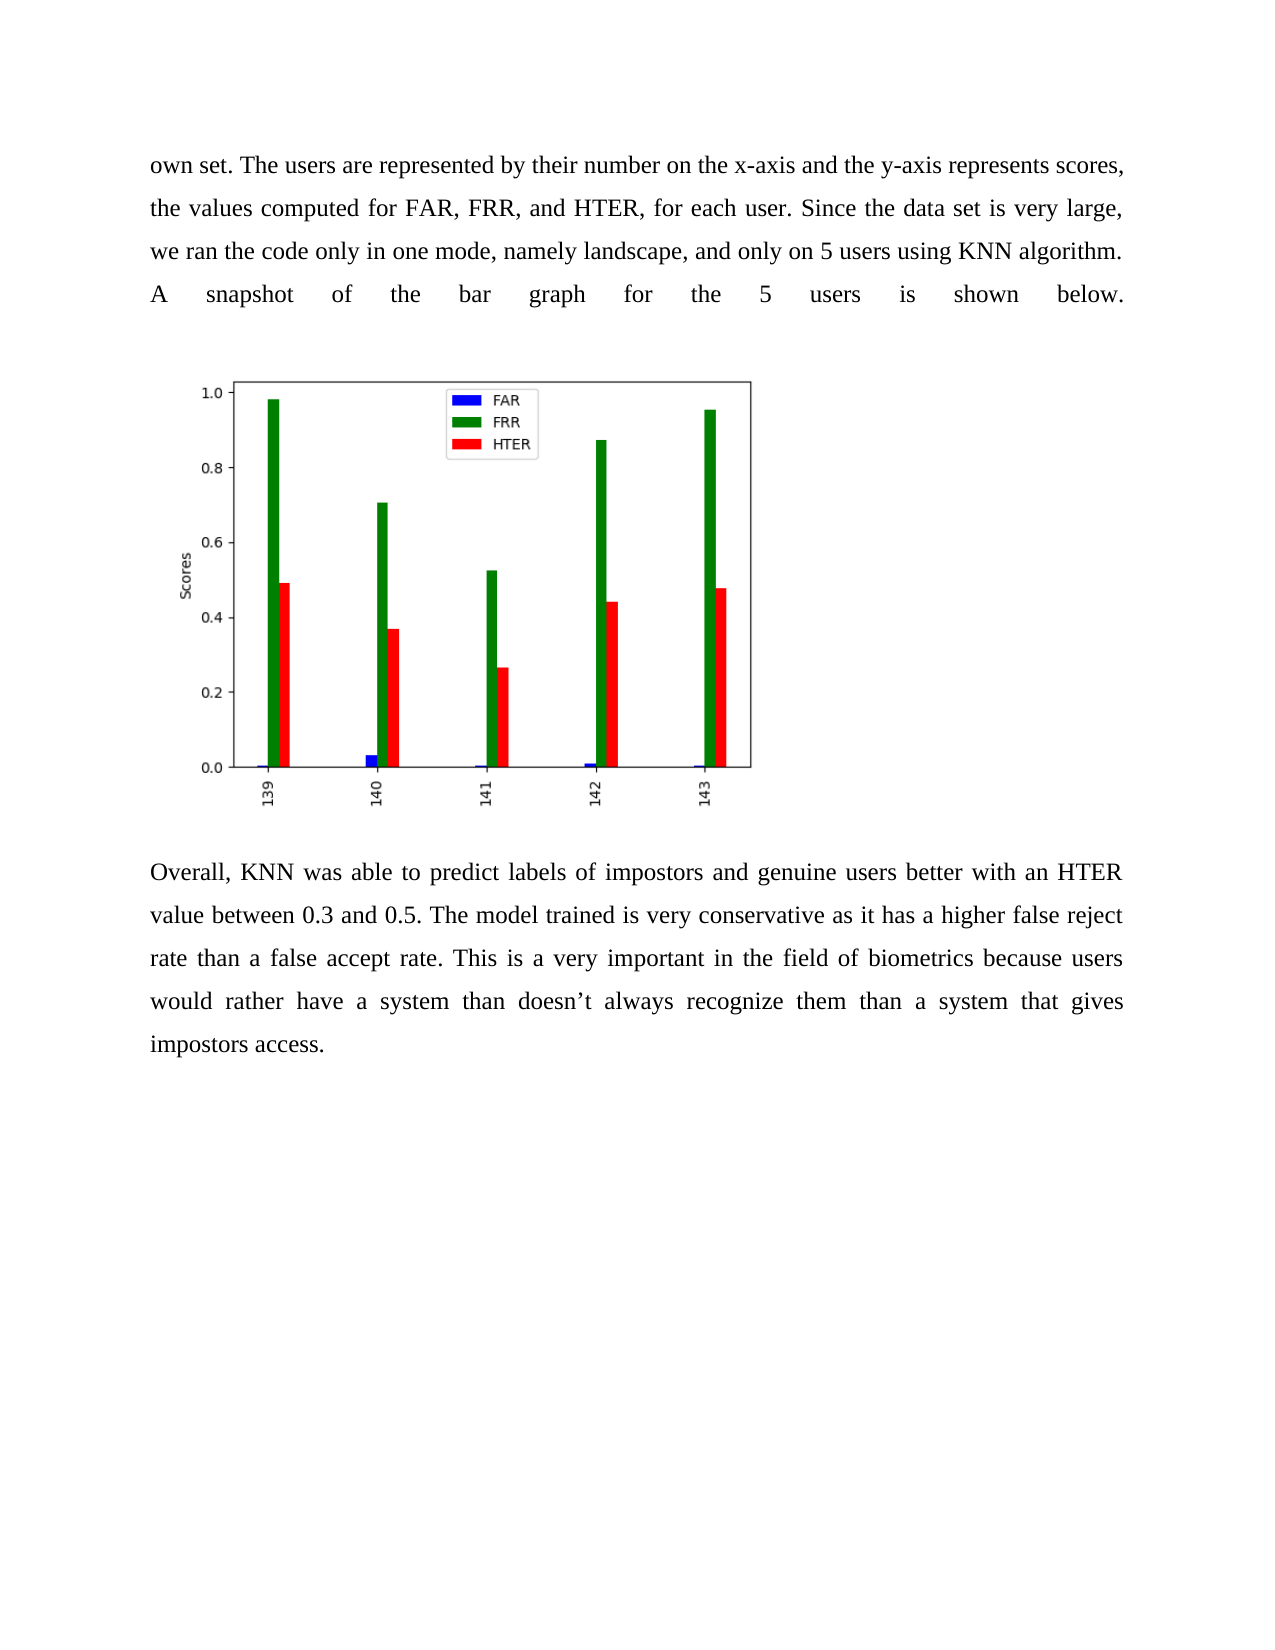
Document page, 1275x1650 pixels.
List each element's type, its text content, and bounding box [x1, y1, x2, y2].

text Overall, KNN was able to predict labels of impostors and genuine users better with an HTER value between 0.3 and 0.5. The model trained is very conservative as it has a higher false reject rate than a false accept rate. This is a very important in the field of biometrics because users would rather have a system than doesn’t always recognize them than a system that gives impostors access. [150, 857, 1125, 1058]
picture [150, 322, 817, 822]
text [150, 150, 1125, 822]
